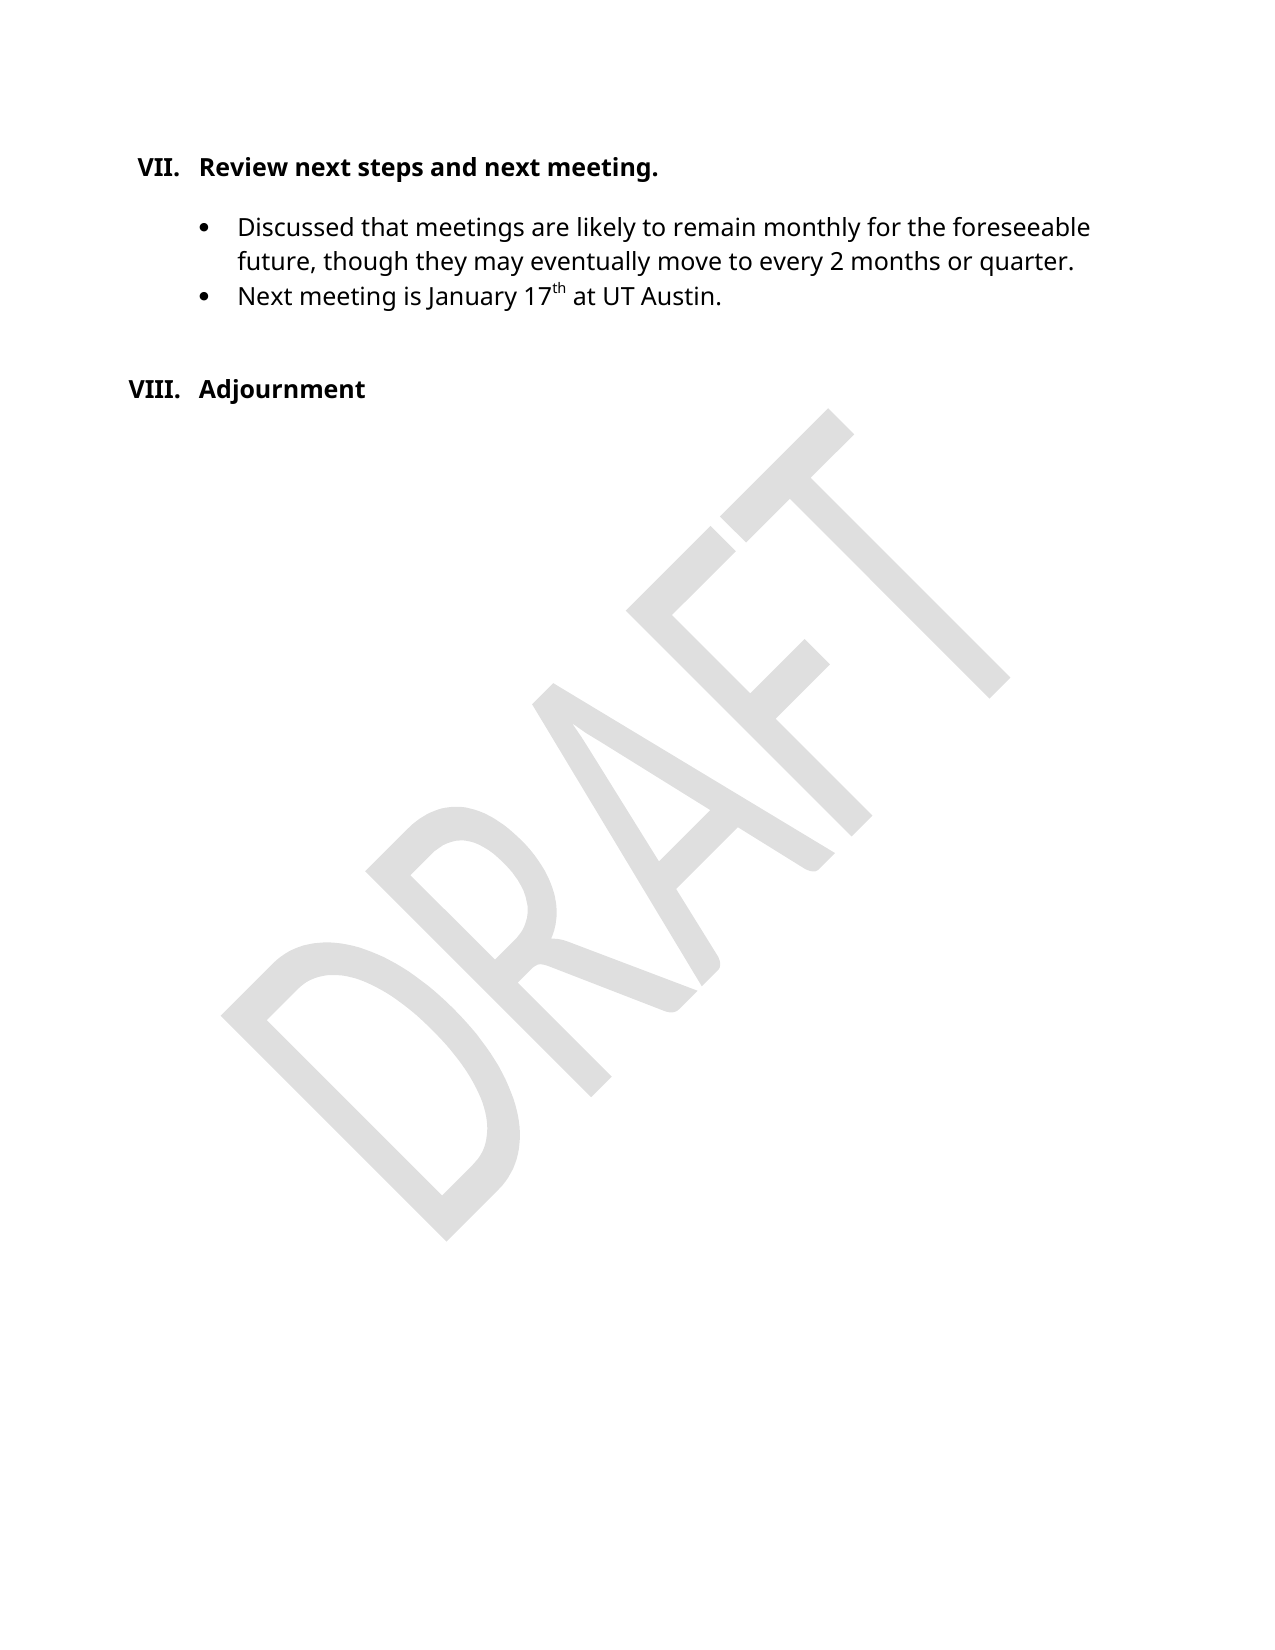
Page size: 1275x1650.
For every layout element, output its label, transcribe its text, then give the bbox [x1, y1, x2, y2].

list Review next steps and next meeting. [180, 150, 1095, 184]
list Next meeting is January 17th at UT Austin. [199, 278, 1095, 346]
list Discussed that meetings are likely to remain monthly for the foreseeable future, though they may eventually move to every 2 months or quarter. [199, 210, 1095, 278]
